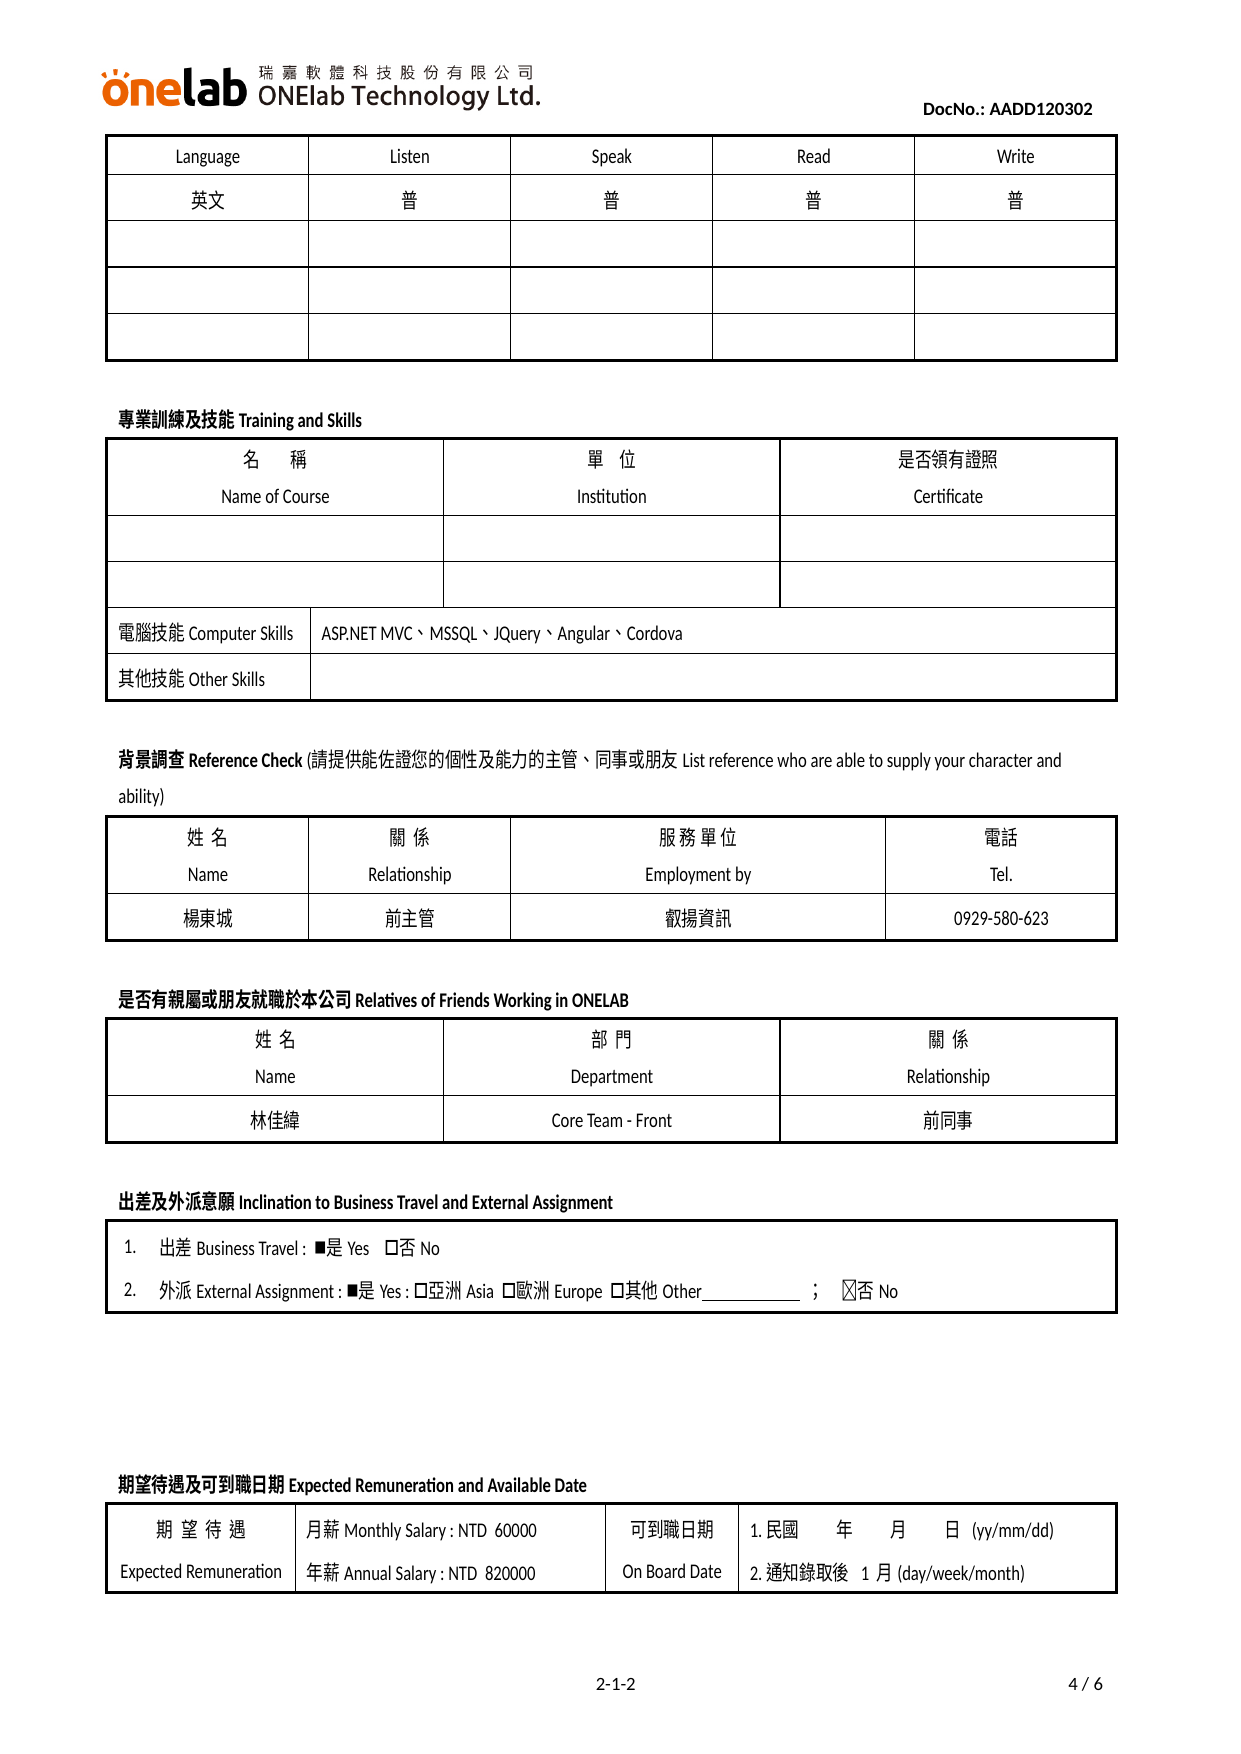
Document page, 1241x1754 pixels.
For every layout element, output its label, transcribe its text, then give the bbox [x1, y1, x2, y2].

table_cell 前同事 [781, 1096, 1115, 1141]
table_cell [781, 562, 1115, 607]
table_cell [311, 654, 1115, 699]
table_cell [108, 221, 308, 266]
table_header 1. [108, 1222, 148, 1265]
table_cell 普 [915, 175, 1115, 220]
table_cell 其他技能 Other Skills [108, 654, 310, 699]
table_cell 0929-580-623 [886, 894, 1115, 939]
table_cell 外派 External Assignment : 是Yes : 亞洲Asia 歐洲Europe 其他Other ； 否No [148, 1265, 1115, 1311]
table_cell 電腦技能 Computer Skills [108, 608, 310, 653]
table_cell 普 [511, 175, 712, 220]
table_header 單 位 Institution [444, 440, 779, 515]
table_header 聽 Listen [309, 137, 510, 174]
table_cell [444, 562, 779, 607]
table_header 讀 Read [713, 137, 914, 174]
table_header 說 Speak [511, 137, 712, 174]
table_header 部 門 Department [444, 1020, 779, 1095]
table_cell [511, 221, 712, 266]
table_cell 普 [309, 175, 510, 220]
table_cell 英文 [108, 175, 308, 220]
table_header 語 文 Language [108, 137, 308, 174]
table_cell [511, 314, 712, 358]
text 出差及外派意願 Inclination to Business Travel and External Assignment [118, 1182, 1107, 1219]
table_header 出差Business Travel : 是Yes 否No [148, 1222, 1115, 1265]
table_header 寫 Write [915, 137, 1115, 174]
table_cell [713, 314, 914, 358]
table_header 期 望 待 遇 Expected Remuneration [108, 1505, 295, 1591]
table_header 電話 Tel. [886, 818, 1115, 893]
table_cell 林佳緯 [108, 1096, 443, 1141]
table_cell [309, 314, 510, 358]
text 專業訓練及技能 Training and Skills [118, 399, 1107, 437]
table_cell Core Team - Front [444, 1096, 779, 1141]
text 背景調查 Reference Check (請提供能佐證您的個性及能力的主管、同事或朋友List reference who are able to supply your character and ability) [118, 739, 1107, 814]
table_cell [713, 221, 914, 266]
table_header 是否領有證照 Certificate [781, 440, 1115, 515]
table_cell 普 [713, 175, 914, 220]
table_cell 叡揚資訊 [511, 894, 885, 939]
table_header 姓 名 Name [108, 1020, 443, 1095]
table_cell 楊東城 [108, 894, 308, 939]
table_cell [915, 268, 1115, 312]
table_cell [444, 516, 779, 561]
table_header 可到職日期 On Board Date [606, 1505, 738, 1591]
table_cell [309, 221, 510, 266]
table_header 月薪Monthly Salary : NTD 60000 年薪Annual Salary : NTD 820000 [296, 1505, 605, 1591]
table_cell [713, 268, 914, 312]
text 期望待遇及可到職日期 Expected Remuneration and Available Date [118, 1464, 1107, 1502]
table_cell [108, 562, 443, 607]
table_cell [781, 516, 1115, 561]
table_header 關 係 Relationship [781, 1020, 1115, 1095]
table_cell ASP.NET MVC、MSSQL、JQuery、Angular、Cordova [311, 608, 1115, 653]
table_cell [915, 314, 1115, 358]
table_cell [108, 268, 308, 312]
table_cell [511, 268, 712, 312]
table_header 姓 名 Name [108, 818, 308, 893]
table_cell 2. [108, 1265, 148, 1311]
table_header 服 務 單 位 Employment by [511, 818, 885, 893]
table_cell [108, 314, 308, 358]
table_header 名 稱 Name of Course [108, 440, 443, 515]
text 是否有親屬或朋友就職於本公司 Relatives of Friends Working in ONELAB [118, 979, 1107, 1017]
table_cell [108, 516, 443, 561]
picture [88, 59, 547, 116]
table_cell [915, 221, 1115, 266]
table_header 關 係 Relationship [309, 818, 510, 893]
table_header 1. 民國 年 月 日 (yy/mm/dd) 2. 通知錄取後 1 月 (day/week/month) [739, 1505, 1115, 1591]
table_cell [309, 268, 510, 312]
table_cell 前主管 [309, 894, 510, 939]
